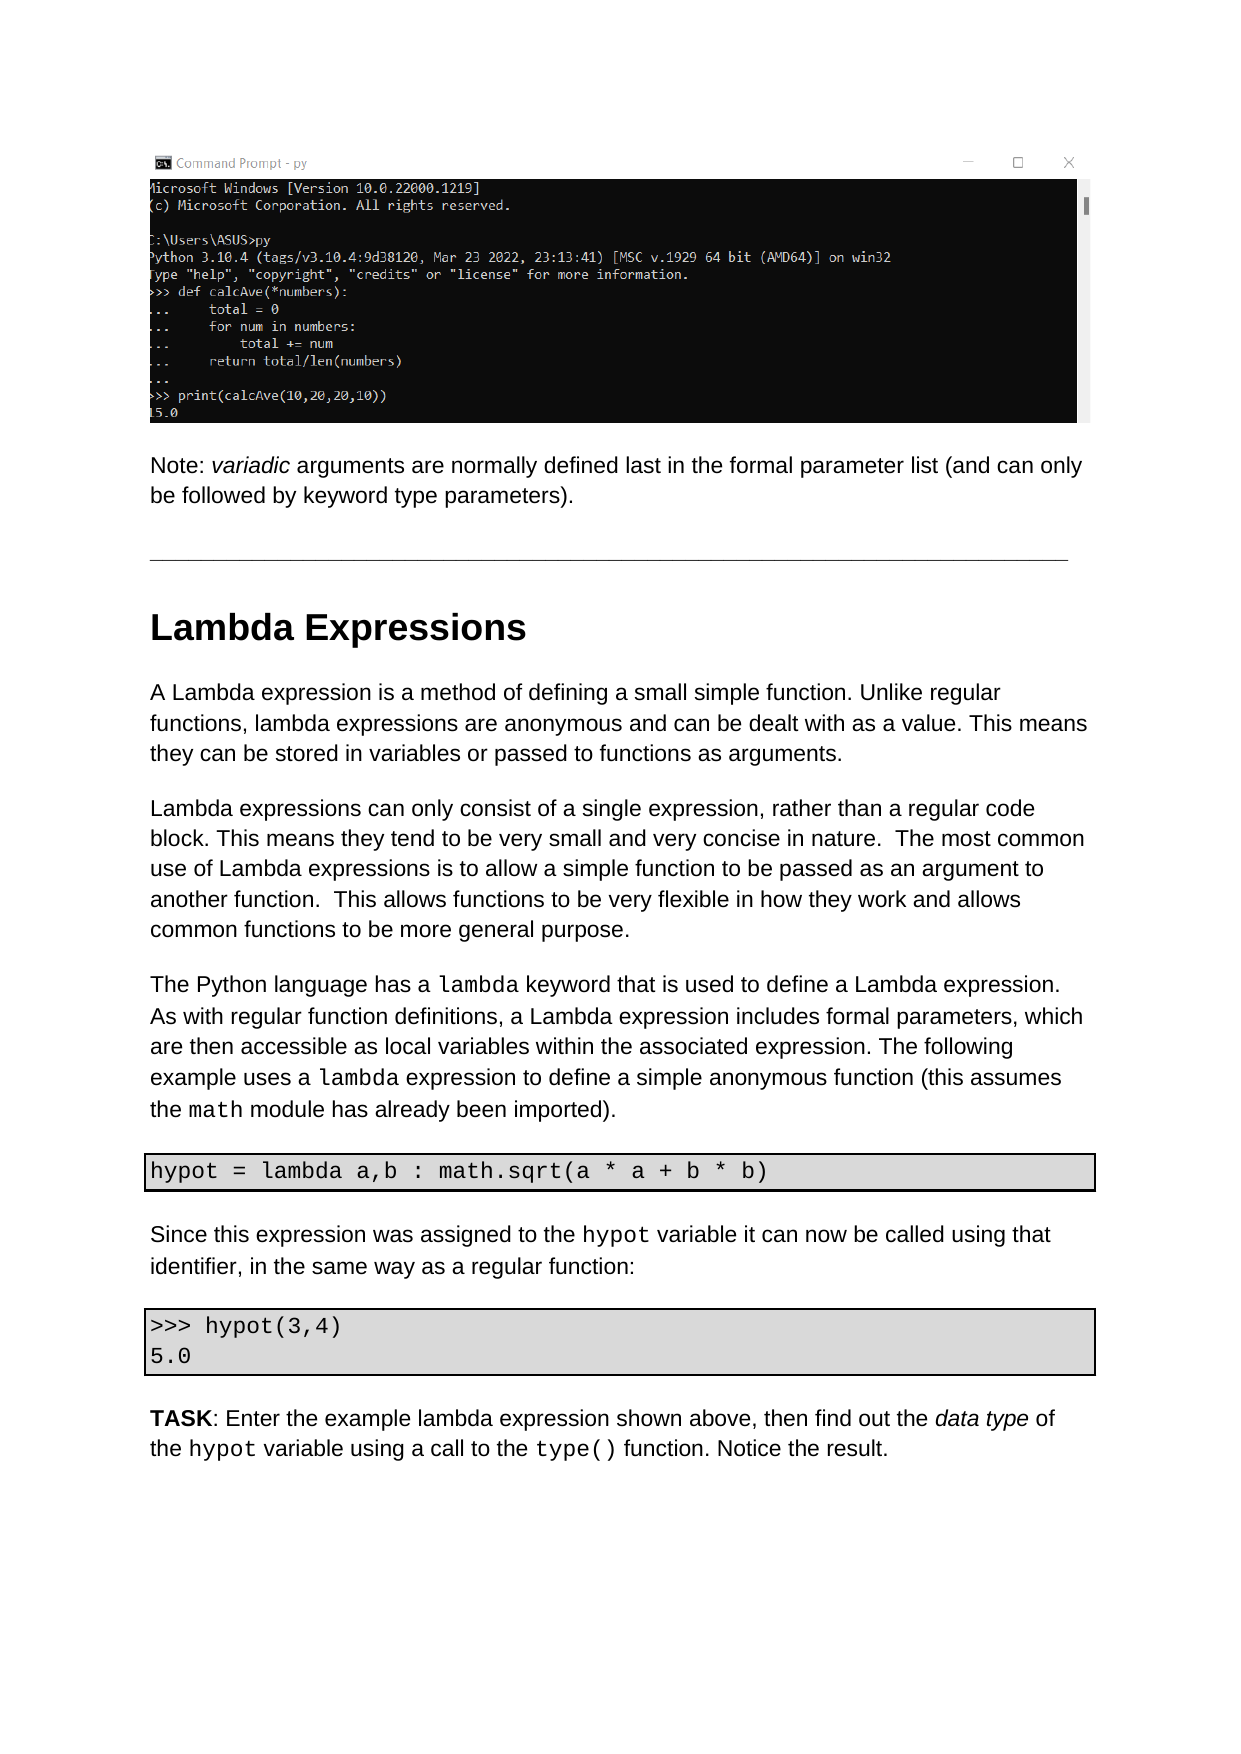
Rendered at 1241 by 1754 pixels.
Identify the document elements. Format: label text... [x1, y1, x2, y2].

text A Lambda expression is a method of defining a small simple function. Unlike regular functions, lambda expressions are anonymous and can be dealt with as a value. This means they can be stored in variables or passed to functions as arguments. [150, 679, 1090, 766]
text Note: variadic arguments are normally defined last in the formal parameter list (and can only be followed by keyword type parameters). [150, 452, 1090, 508]
text The Python language has a lambda keyword that is used to define a Lambda expression. As with regular function definitions, a Lambda expression includes formal parameters, which are then accessible as local variables within the associated expression. The following example uses a lambda expression to define a simple anonymous function (this assumes the math module has already been imported). [150, 971, 1090, 1124]
text TASK: Enter the example lambda expression shown above, then find out the data type of the hypot variable using a call to the type() function. Notice the result. [150, 1405, 1090, 1463]
text hypot = lambda a,b : math.sqrt(a * a + b * b) [146, 1155, 1094, 1189]
picture [150, 150, 1091, 423]
text >>> hypot(3,4) [146, 1310, 1094, 1338]
text ________________________________________________________________________ [150, 537, 1090, 563]
subtitle Lambda Expressions [150, 605, 1090, 648]
text Since this expression was assigned to the hypot variable it can now be called using that identifier, in the same way as a regular function: [150, 1221, 1090, 1279]
text 5.0 [146, 1338, 1094, 1374]
text Lambda expressions can only consist of a single expression, rather than a regular code block. This means they tend to be very small and very concise in nature. The most common use of Lambda expressions is to allow a simple function to be passed as an argument to another function. This allows functions to be very flexible in how they work and allows common functions to be more general purpose. [150, 795, 1090, 942]
